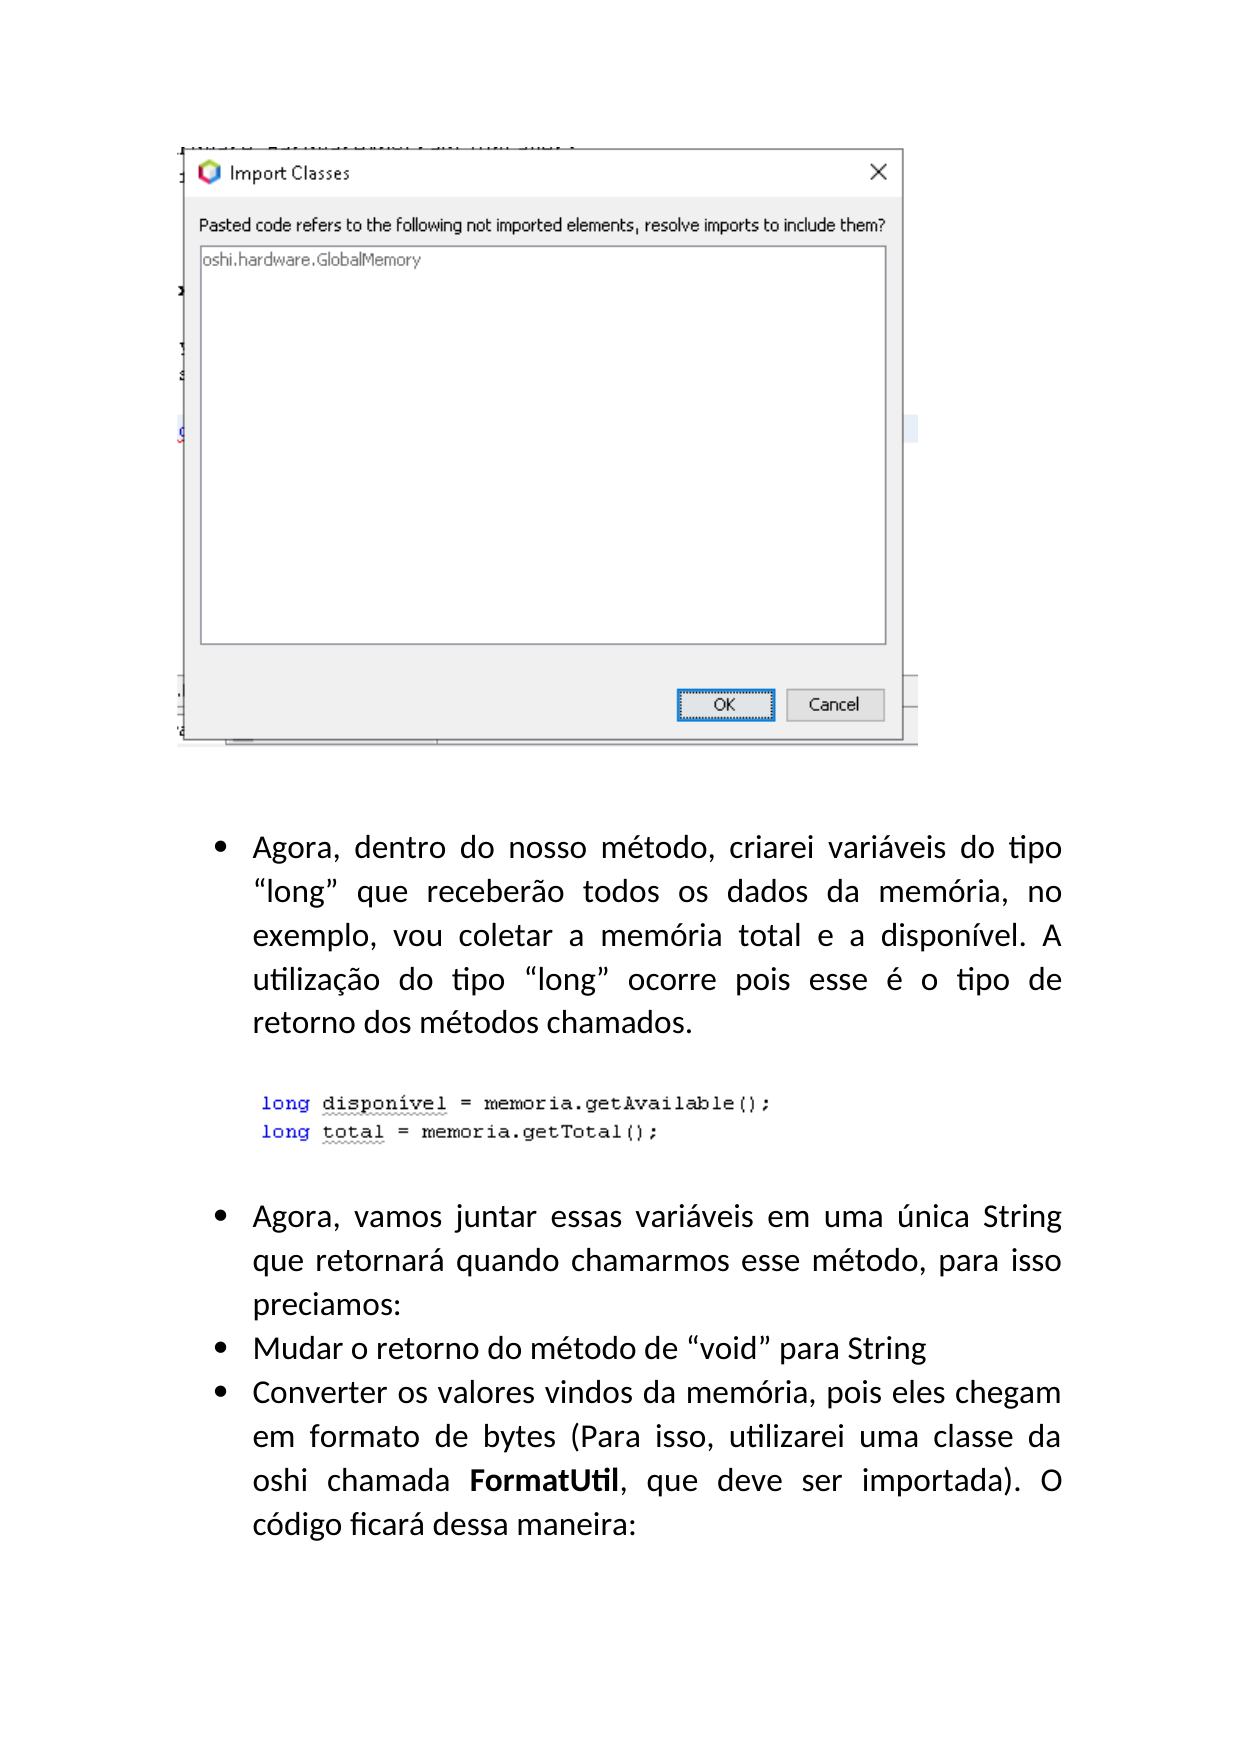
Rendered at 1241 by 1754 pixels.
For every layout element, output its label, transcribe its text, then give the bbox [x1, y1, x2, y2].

picture [177, 147, 918, 747]
list Converter os valores vindos da memória, pois eles chegam em formato de bytes (Para isso, utilizarei uma classe da oshi chamada FormatUtil, que deve ser importada). O código ficará dessa maneira: [215, 1371, 1063, 1543]
list Mudar o retorno do método de “void” para String [215, 1327, 1063, 1367]
list Agora, dentro do nosso método, criarei variáveis do tipo “long” que receberão todos os dados da memória, no exemplo, vou coletar a memória total e a disponível. A utilização do tipo “long” ocorre pois esse é o tipo de retorno dos métodos chamados. [215, 826, 1063, 1042]
picture [252, 1089, 779, 1149]
list Agora, vamos juntar essas variáveis em uma única String que retornará quando chamarmos esse método, para isso preciamos: [215, 1195, 1063, 1323]
